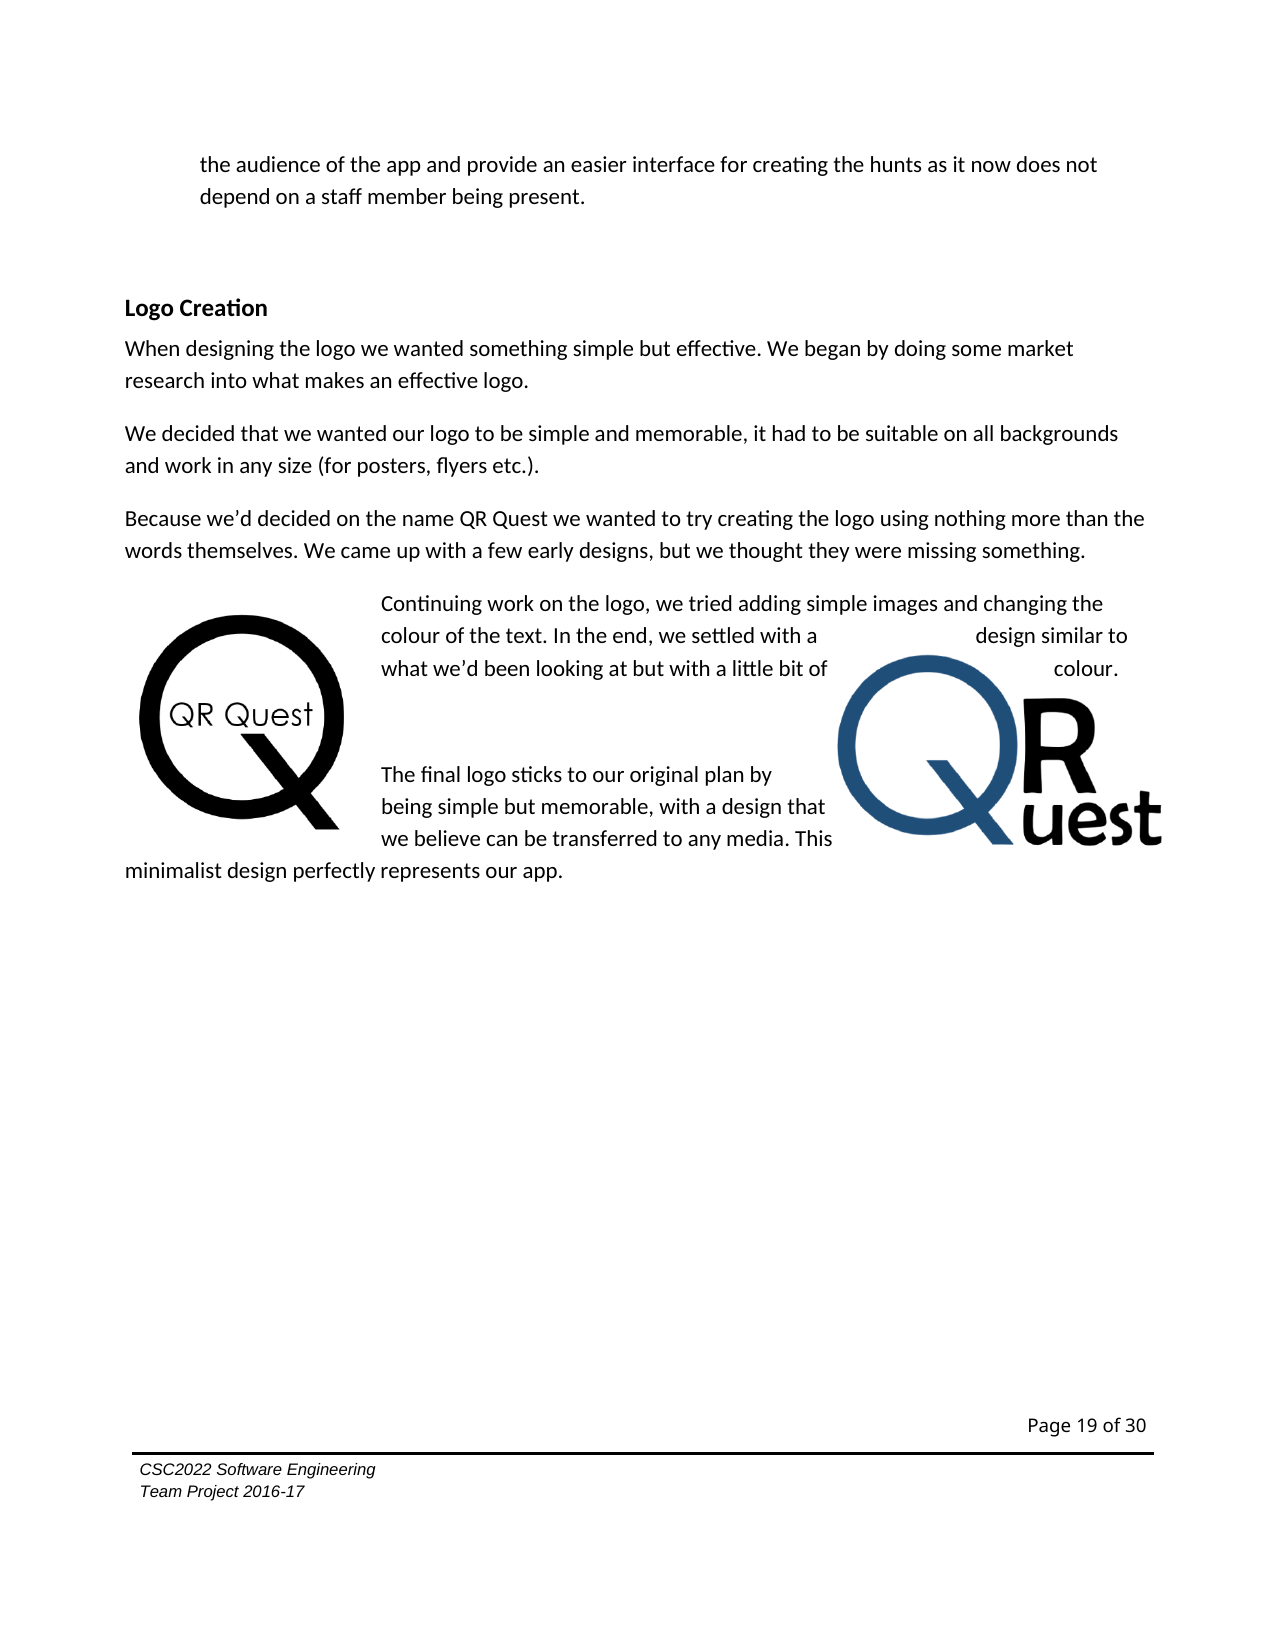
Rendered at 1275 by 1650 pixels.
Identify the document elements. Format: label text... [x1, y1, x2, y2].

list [162, 150, 1147, 210]
text Because we’d decided on the name QR Quest we wanted to try creating the logo using nothing more than the words themselves. We came up with a few early designs, but we thought they were missing something. [124, 504, 1147, 564]
text When designing the logo we wanted something simple but effective. We began by doing some market research into what makes an effective logo. [124, 334, 1147, 394]
text The final logo sticks to our original plan by being simple but memorable, with a design that we believe can be transferred to any media. This minimalist design perfectly represents our app. [124, 760, 1147, 884]
text We decided that we wanted our logo to be simple and memorable, it had to be suitable on all backgrounds and work in any size (for posters, flyers etc.). [124, 419, 1147, 479]
text Continuing work on the logo, we tried adding simple images and changing the colour of the text. In the end, we settled with a design similar to what we’d been looking at but with a little bit of colour. [124, 589, 1147, 682]
picture [829, 647, 1167, 848]
picture [124, 602, 364, 849]
subtitle Logo Creation [124, 292, 1147, 323]
